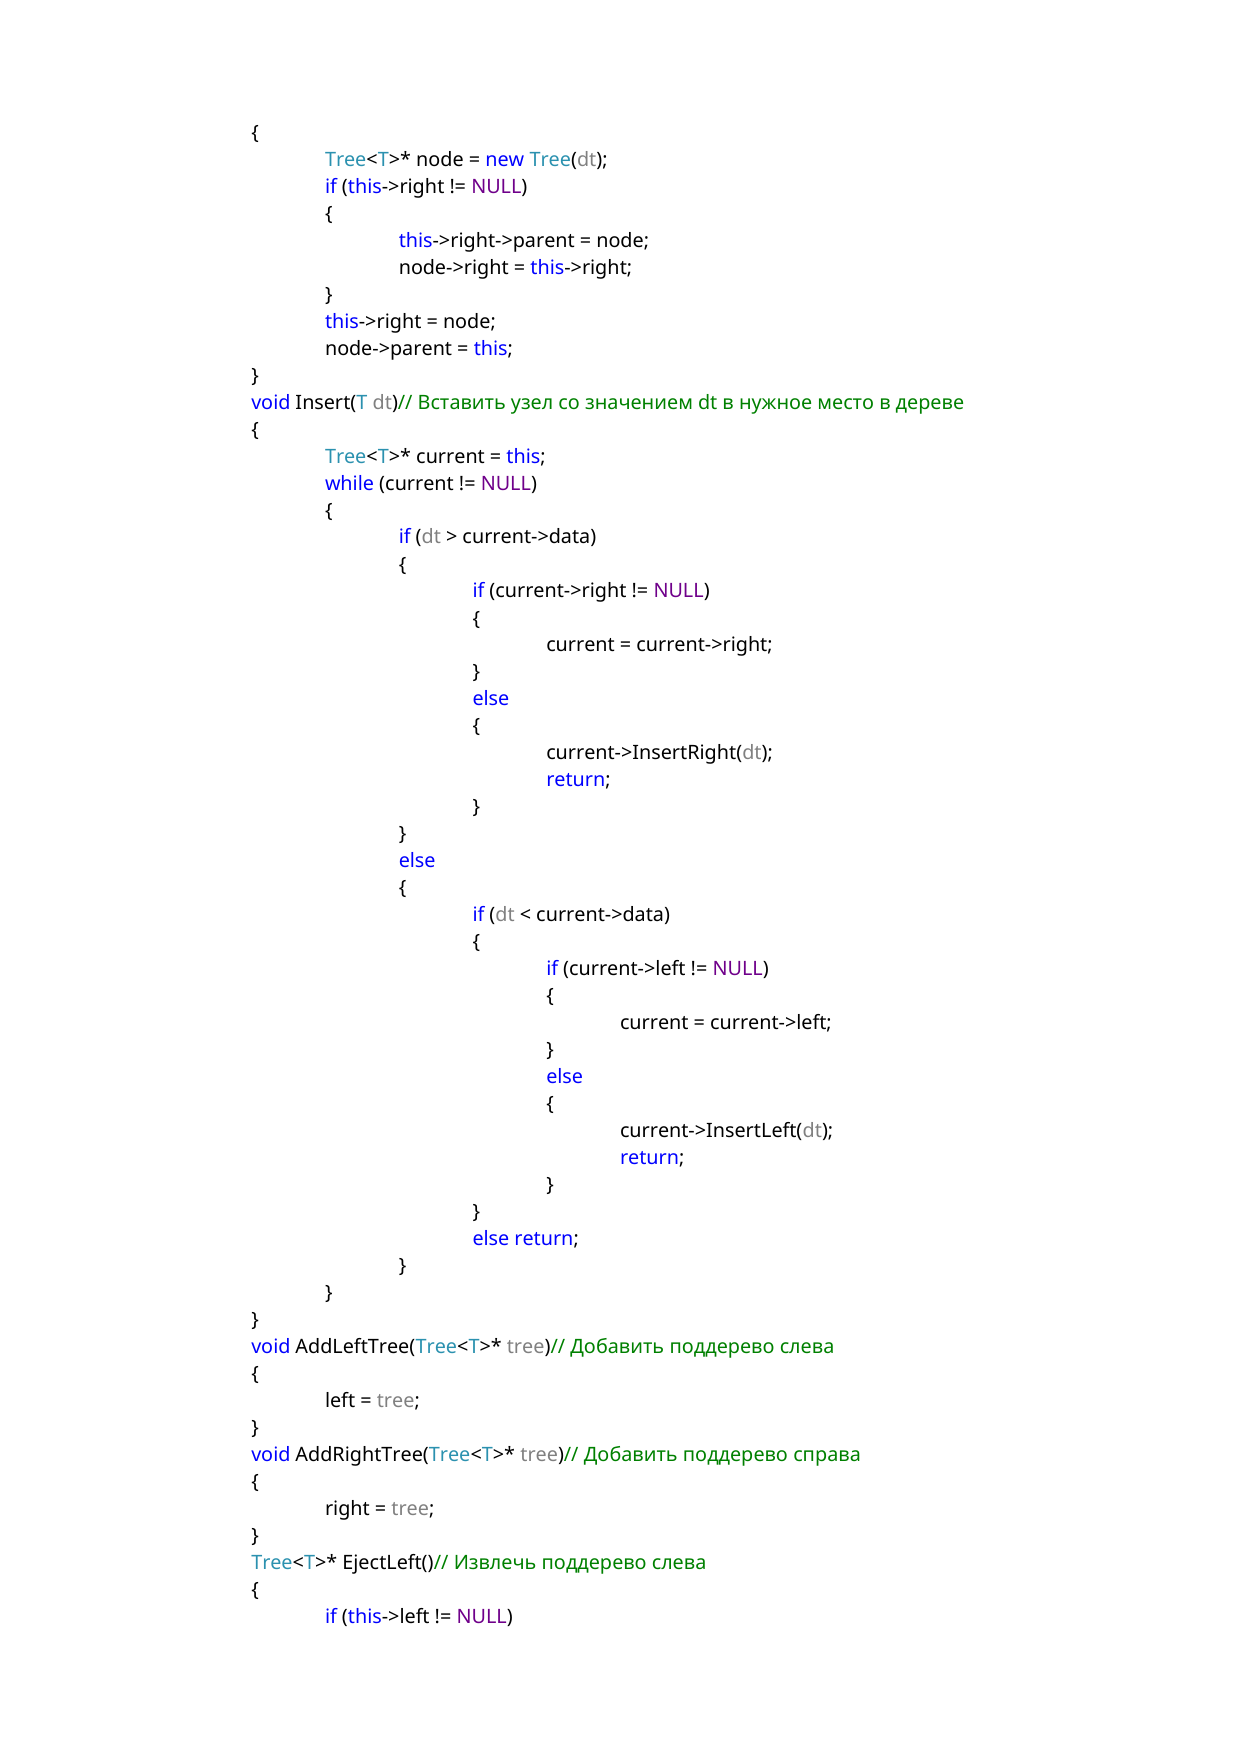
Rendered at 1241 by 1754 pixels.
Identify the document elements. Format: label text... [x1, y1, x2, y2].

text current = current->left; [177, 1008, 1152, 1035]
text { [177, 496, 1152, 523]
text return; [177, 766, 1152, 793]
text } [177, 819, 1152, 847]
text } [177, 1521, 1152, 1548]
text { [177, 550, 1152, 577]
text { [177, 981, 1152, 1008]
text { [177, 1089, 1152, 1116]
text } [177, 361, 1152, 388]
text right = tree; [177, 1494, 1152, 1521]
text current->InsertLeft(dt); [177, 1116, 1152, 1143]
text } [177, 280, 1152, 307]
text if (this->right != NULL) [177, 172, 1152, 199]
text left = tree; [177, 1386, 1152, 1413]
text { [177, 712, 1152, 739]
text } [177, 1278, 1152, 1305]
text { [177, 199, 1152, 226]
text Tree<T>* node = new Tree(dt); [177, 145, 1152, 172]
text { [177, 118, 1152, 145]
text { [177, 927, 1152, 954]
text return; [177, 1143, 1152, 1170]
text node->right = this->right; [177, 253, 1152, 280]
text } [177, 658, 1152, 685]
text { [177, 1359, 1152, 1386]
text { [177, 415, 1152, 442]
text this->right = node; [177, 307, 1152, 334]
text { [177, 873, 1152, 901]
text { [177, 604, 1152, 631]
text void Insert(T dt)// Вставить узел со значением dt в нужное место в дереве [177, 388, 1152, 415]
text while (current != NULL) [177, 469, 1152, 496]
text else [177, 685, 1152, 712]
text else [177, 1062, 1152, 1089]
text } [177, 793, 1152, 819]
text if (this->left != NULL) [177, 1602, 1152, 1629]
text if (dt > current->data) [177, 523, 1152, 550]
text else return; [177, 1224, 1152, 1251]
text void AddRightTree(Tree<T>* tree)// Добавить поддерево справа [177, 1440, 1152, 1467]
text current->InsertRight(dt); [177, 739, 1152, 766]
text else [177, 847, 1152, 873]
text if (dt < current->data) [177, 901, 1152, 927]
text current = current->right; [177, 631, 1152, 658]
text if (current->left != NULL) [177, 954, 1152, 981]
text } [177, 1251, 1152, 1278]
text } [177, 1197, 1152, 1224]
text } [177, 1170, 1152, 1197]
text node->parent = this; [177, 334, 1152, 361]
text } [177, 1413, 1152, 1440]
text Tree<T>* current = this; [177, 442, 1152, 469]
text Tree<T>* EjectLeft()// Извлечь поддерево слева [177, 1548, 1152, 1575]
text { [177, 1575, 1152, 1602]
text } [177, 1305, 1152, 1332]
text { [177, 1467, 1152, 1494]
text } [177, 1035, 1152, 1062]
text void AddLeftTree(Tree<T>* tree)// Добавить поддерево слева [177, 1332, 1152, 1359]
text this->right->parent = node; [177, 226, 1152, 253]
text if (current->right != NULL) [177, 577, 1152, 604]
